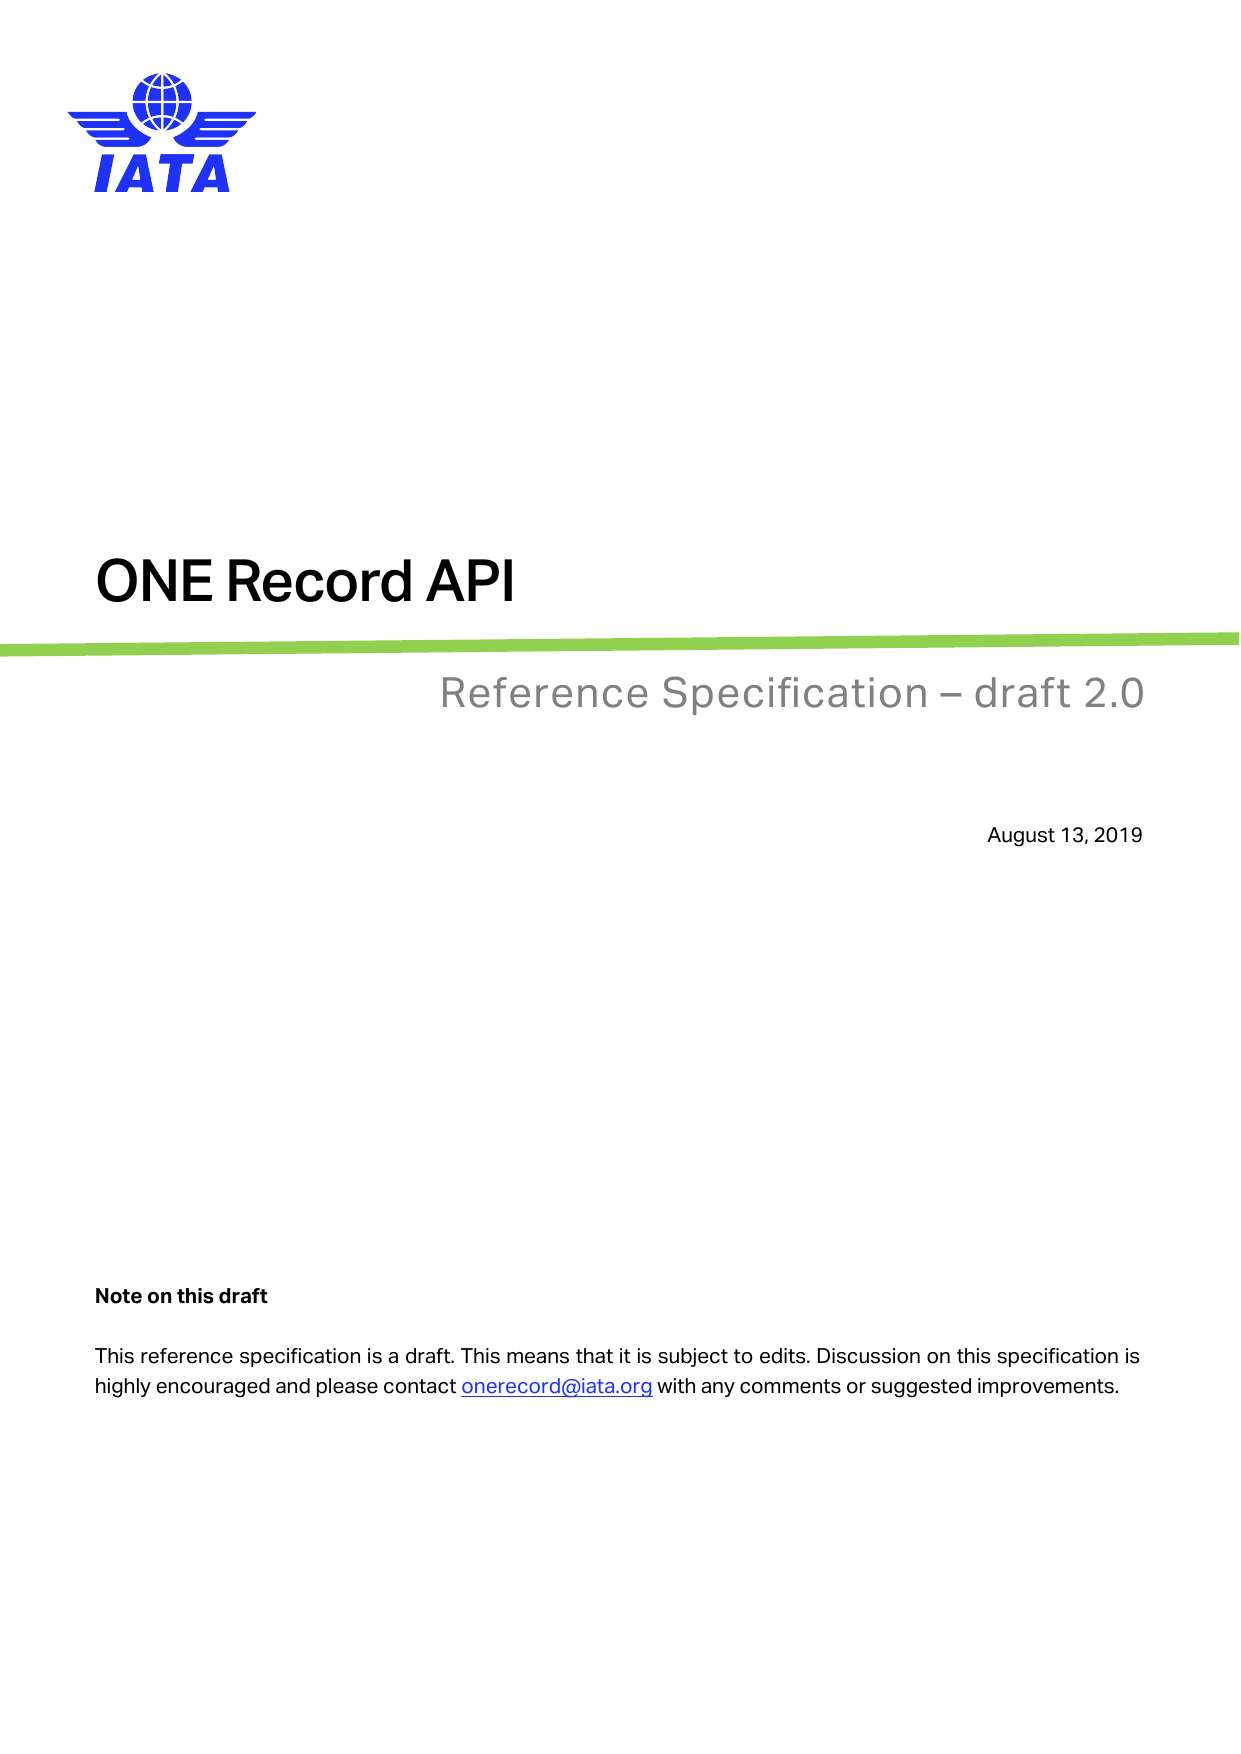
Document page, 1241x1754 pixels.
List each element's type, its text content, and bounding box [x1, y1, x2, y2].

text This reference specification is a draft. This means that it is subject to edits. Discussion on this specification is highly encouraged and please contact onerecord@iata.org with any comments or suggested improvements. [94, 1342, 1143, 1400]
subtitle Reference Specification – draft 2.0 [94, 666, 1146, 719]
picture [67, 73, 257, 192]
title ONE Record API [94, 543, 1146, 618]
title August 13, 2019 [94, 822, 1143, 849]
text Note on this draft [94, 1283, 1143, 1309]
